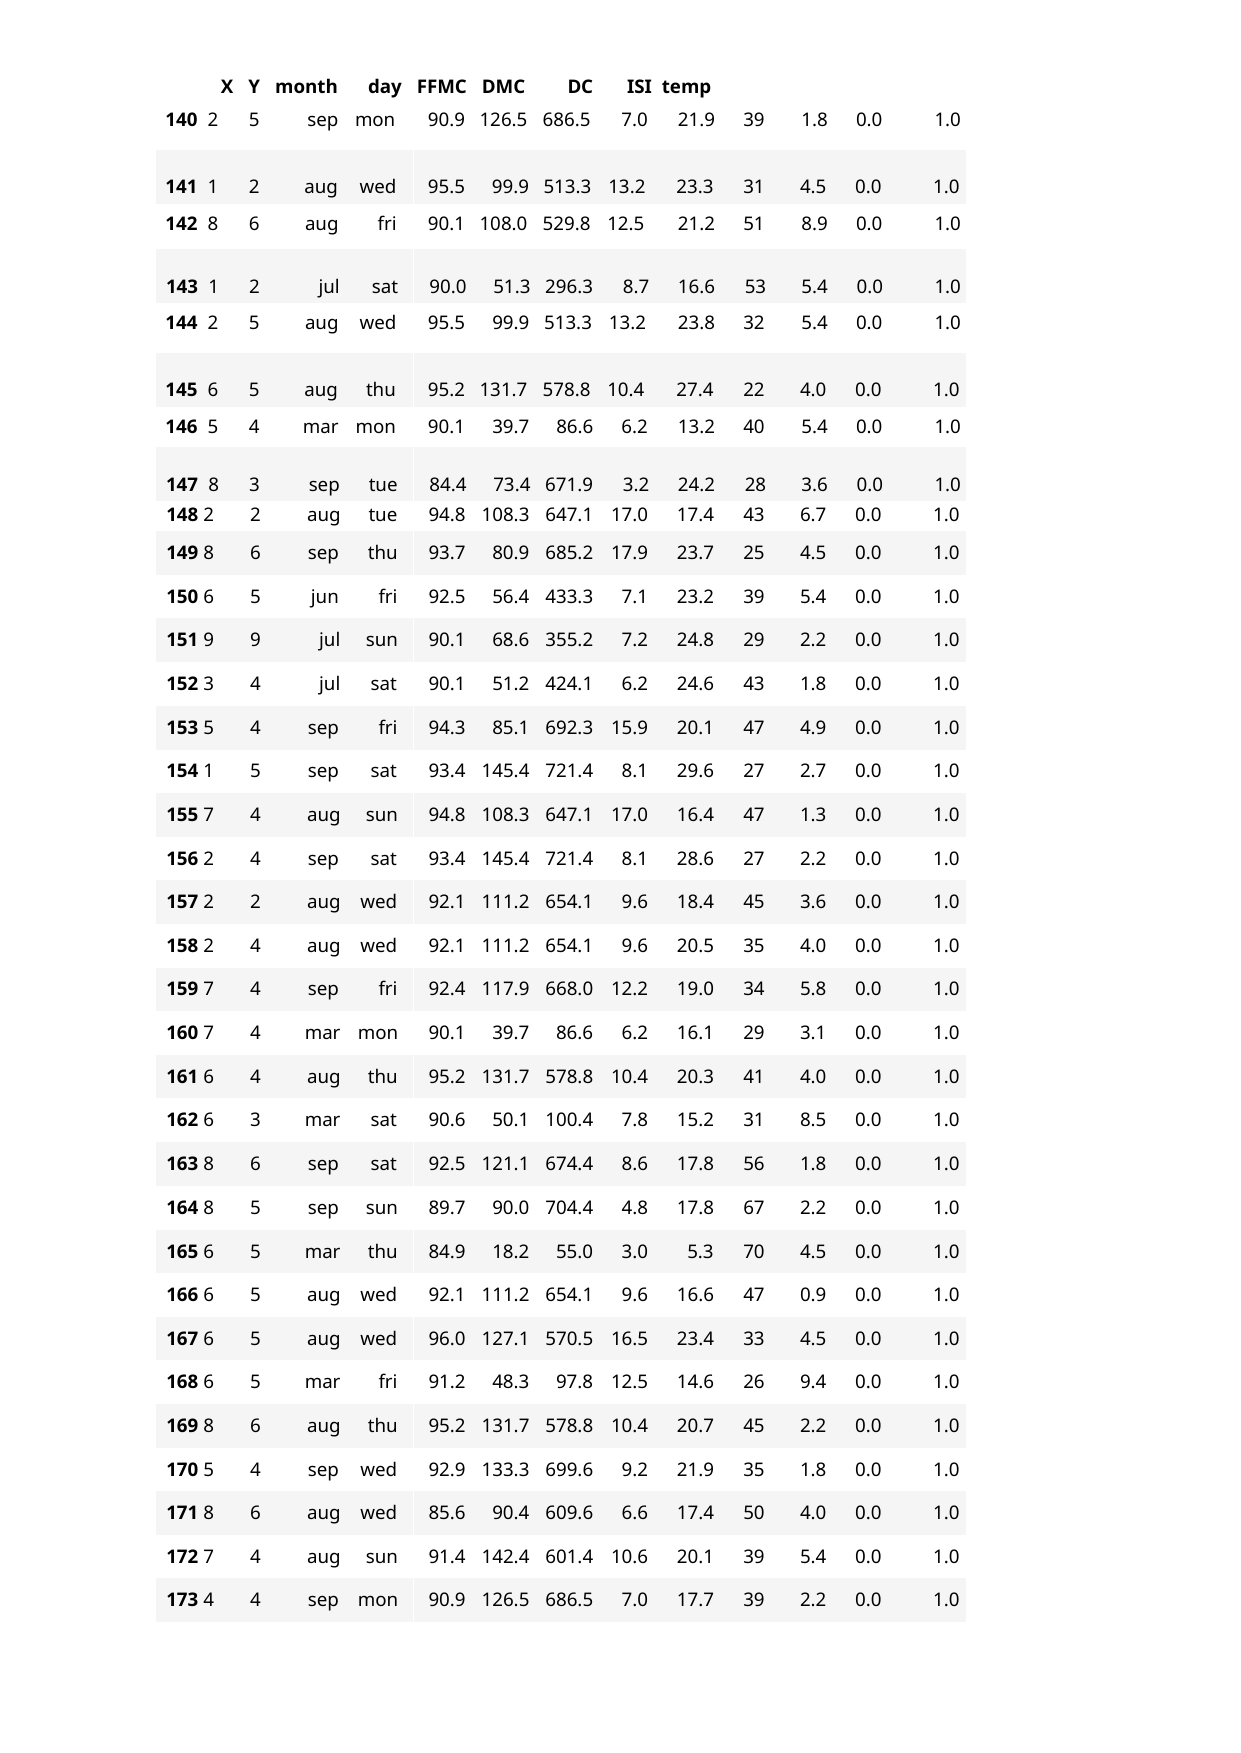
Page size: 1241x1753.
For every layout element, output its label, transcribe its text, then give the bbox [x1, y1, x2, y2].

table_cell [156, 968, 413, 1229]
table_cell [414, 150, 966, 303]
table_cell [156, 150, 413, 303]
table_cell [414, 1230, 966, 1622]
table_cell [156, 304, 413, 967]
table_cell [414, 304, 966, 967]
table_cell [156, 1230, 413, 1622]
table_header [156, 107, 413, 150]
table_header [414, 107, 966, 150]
subtitle X Y month day FFMC DMC DC ISI temp [221, 73, 1240, 98]
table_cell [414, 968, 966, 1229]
